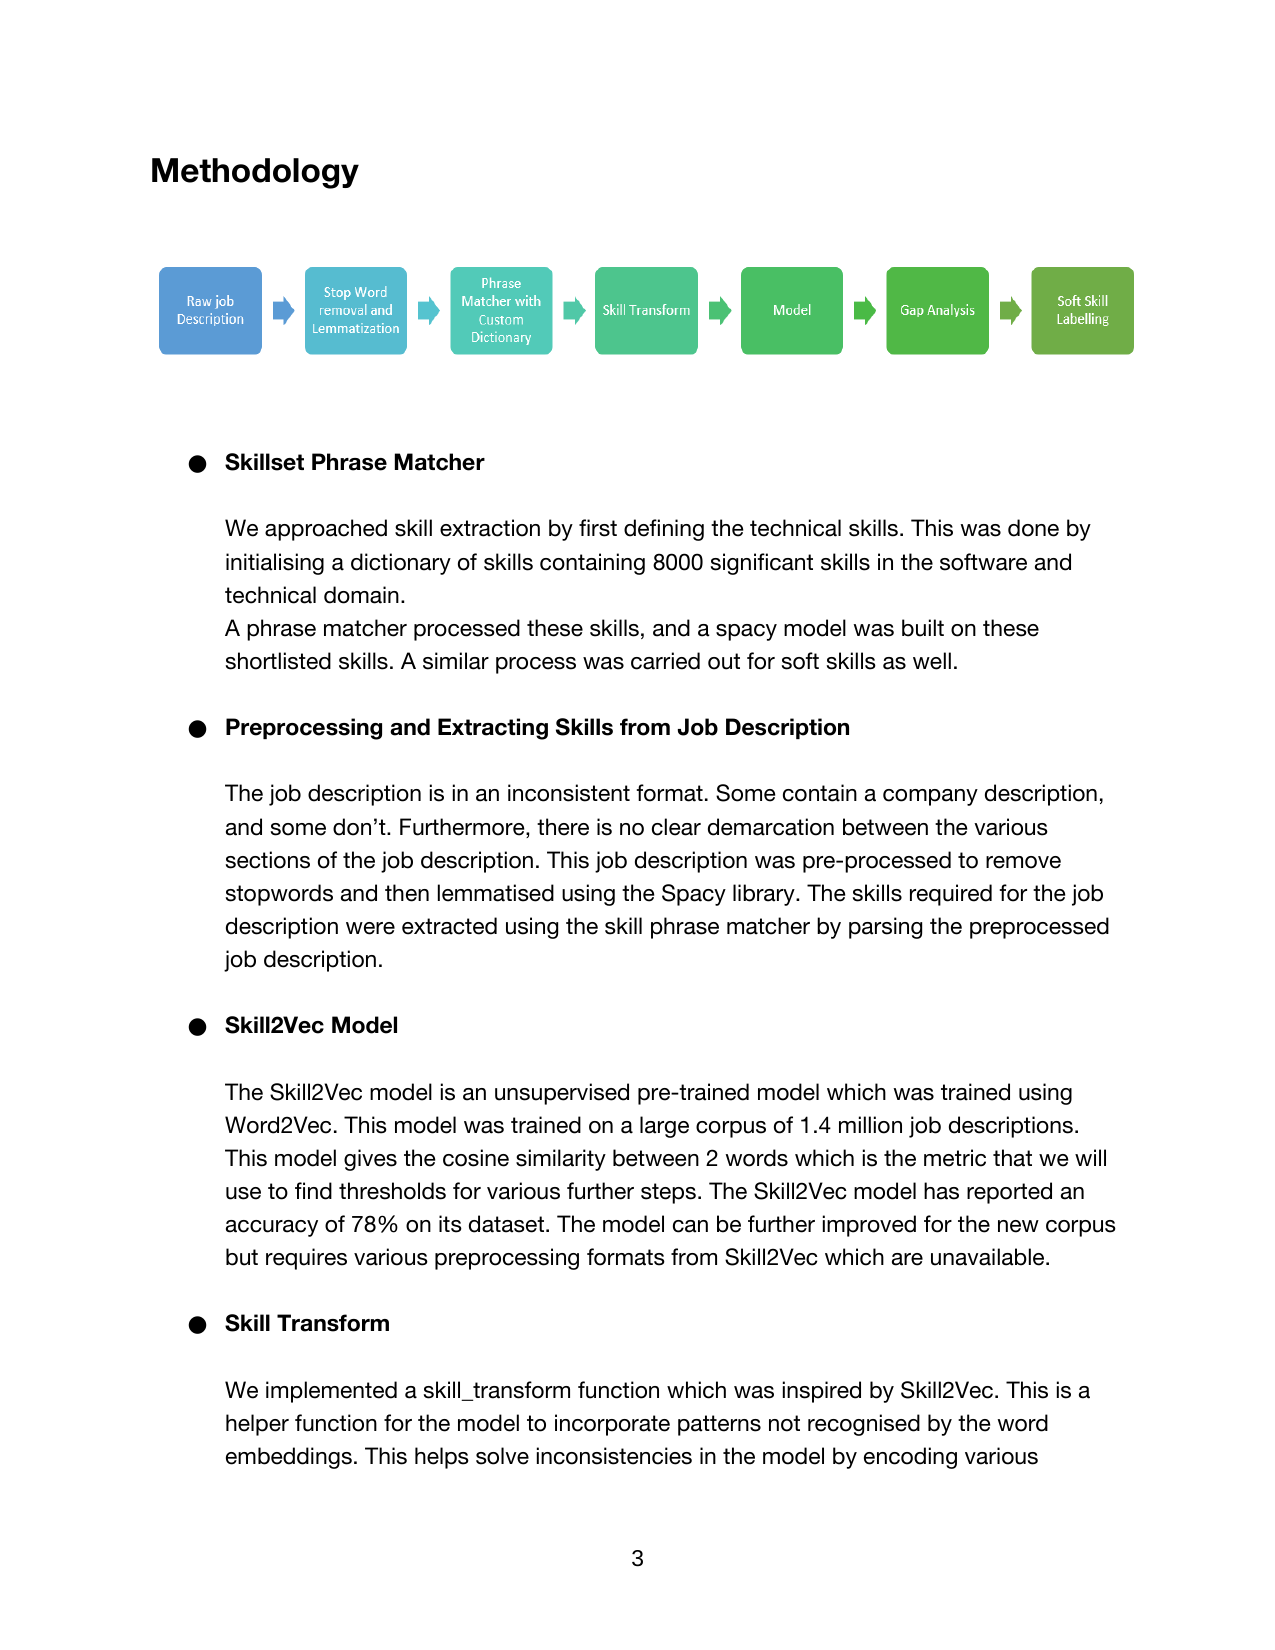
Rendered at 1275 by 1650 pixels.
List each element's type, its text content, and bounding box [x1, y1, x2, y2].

list Skill2Vec Model [187, 1011, 1125, 1040]
list Skillset Phrase Matcher [187, 448, 1125, 477]
text The job description is in an inconsistent format. Some contain a company description, and some don’t. Furthermore, there is no clear demarcation between the various sections of the job description. This job description was pre-processed to remove stopwords and then lemmatised using the Spacy library. The skills required for the job description were extracted using the skill phrase matcher by parsing the preprocessed job description. [225, 779, 1125, 974]
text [225, 1376, 1125, 1471]
list Skill Transform [187, 1309, 1125, 1338]
picture [150, 248, 1145, 378]
text Methodology [150, 150, 1125, 192]
text A phrase matcher processed these skills, and a spacy model was built on these shortlisted skills. A similar process was carried out for soft skills as well. [225, 614, 1125, 676]
text The Skill2Vec model is an unsupervised pre-trained model which was trained using Word2Vec. This model was trained on a large corpus of 1.4 million job descriptions. This model gives the cosine similarity between 2 words which is the metric that we will use to find thresholds for various further steps. The Skill2Vec model has reported an accuracy of 78% on its dataset. The model can be further improved for the new corpus but requires various preprocessing formats from Skill2Vec which are unavailable. [225, 1078, 1125, 1272]
text We approached skill extraction by first defining the technical skills. This was done by initialising a dictionary of skills containing 8000 significant skills in the software and technical domain. [225, 514, 1125, 609]
list Preprocessing and Extracting Skills from Job Description [187, 713, 1125, 742]
